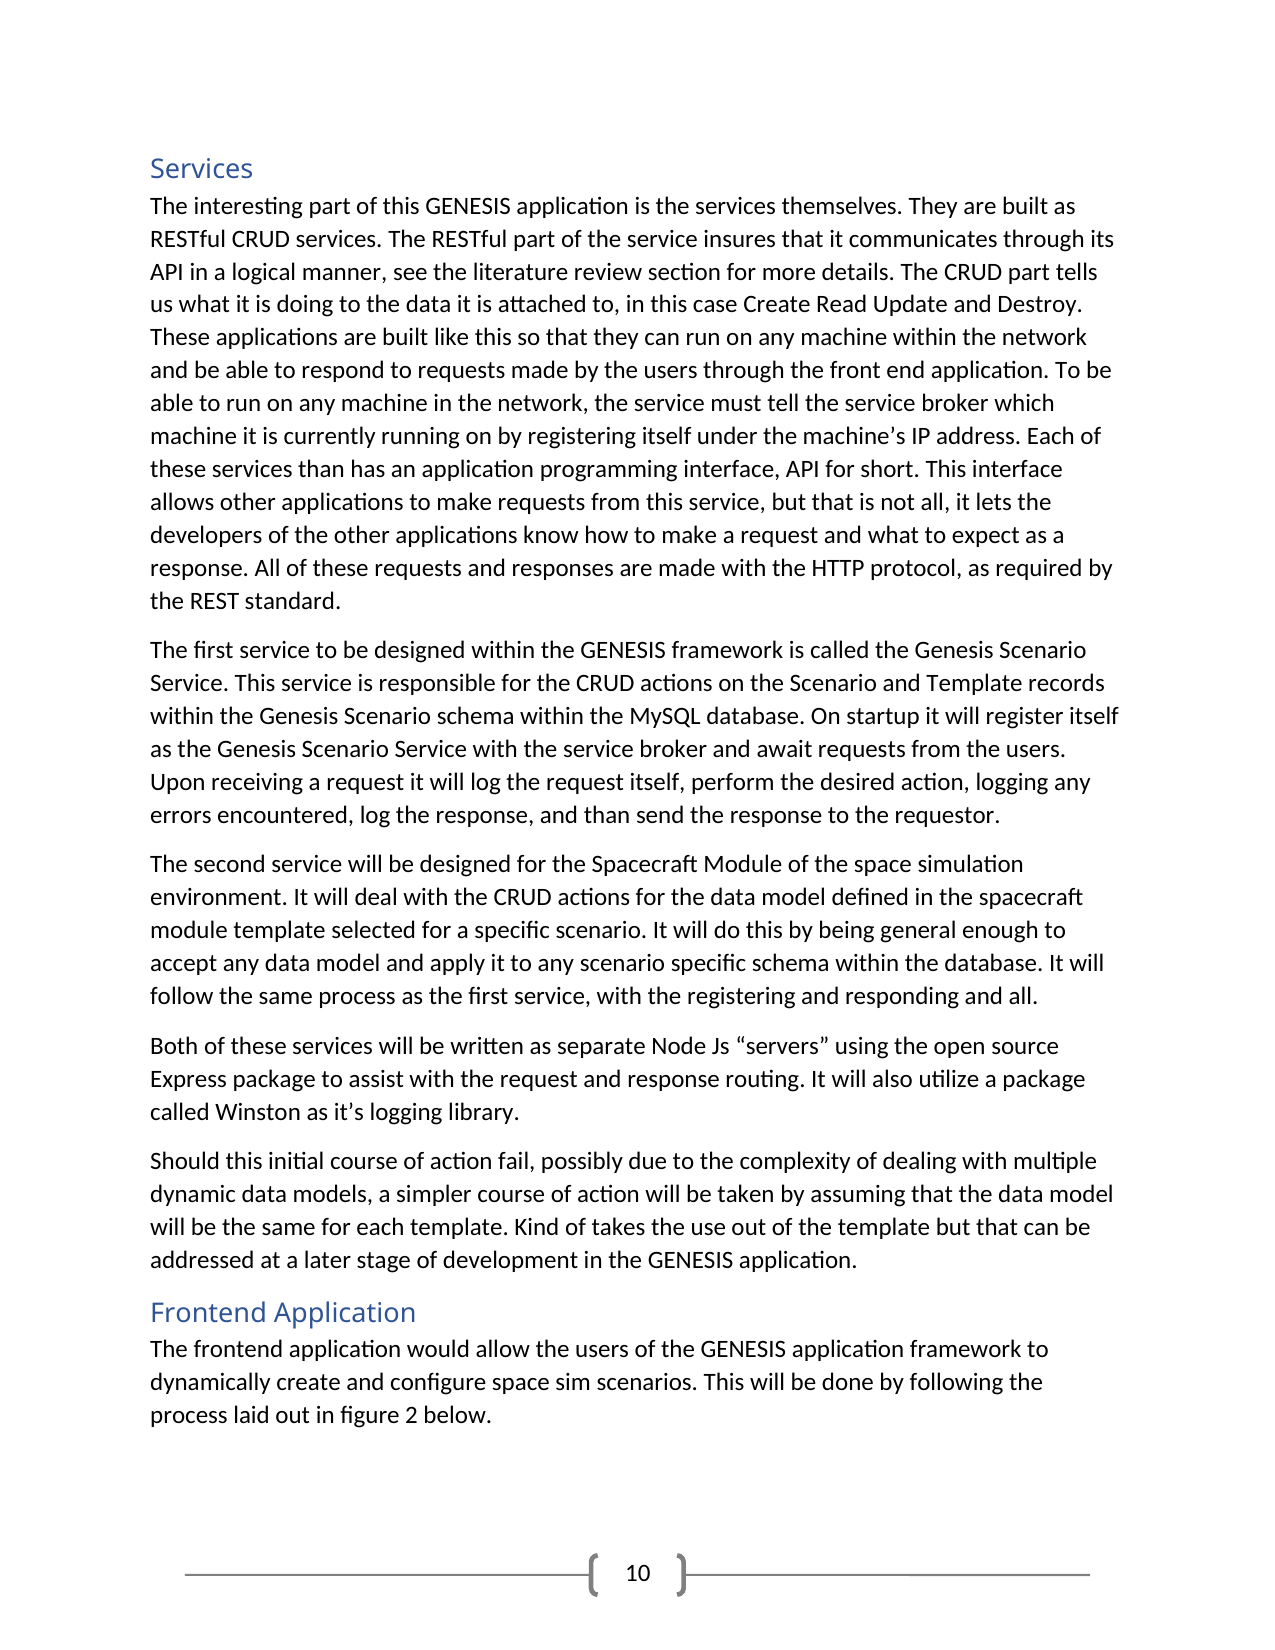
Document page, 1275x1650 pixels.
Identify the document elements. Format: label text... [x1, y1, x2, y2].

text Both of these services will be written as separate Node Js “servers” using the open source Express package to assist with the request and response routing. It will also utilize a package called Winston as it’s logging library. [150, 1030, 1125, 1126]
text The interesting part of this GENESIS application is the services themselves. They are built as RESTful CRUD services. The RESTful part of the service insures that it communicates through its API in a logical manner, see the literature review section for more details. The CRUD part tells us what it is doing to the data it is attached to, in this case Create Read Update and Destroy. These applications are built like this so that they can run on any machine within the network and be able to respond to requests made by the users through the front end application. To be able to run on any machine in the network, the service must tell the service broker which machine it is currently running on by registering itself under the machine’s IP address. Each of these services than has an application programming interface, API for short. This interface allows other applications to make requests from this service, but that is not all, it lets the developers of the other applications know how to make a request and what to expect as a response. All of these requests and responses are made with the HTTP protocol, as required by the REST standard. [150, 190, 1125, 615]
subtitle Frontend Application [150, 1293, 1125, 1330]
text Should this initial course of action fail, possibly due to the complexity of dealing with multiple dynamic data models, a simpler course of action will be taken by assuming that the data model will be the same for each template. Kind of takes the use out of the template but that can be addressed at a later stage of development in the GENESIS application. [150, 1145, 1125, 1274]
text The second service will be designed for the Spacecraft Module of the space simulation environment. It will deal with the CRUD actions for the data model defined in the spacecraft module template selected for a specific scenario. It will do this by being general enough to accept any data model and apply it to any scenario specific schema within the database. It will follow the same process as the first service, with the registering and responding and all. [150, 848, 1125, 1011]
subtitle Services [150, 150, 1125, 187]
text The frontend application would allow the users of the GENESIS application framework to dynamically create and configure space sim scenarios. This will be done by following the process laid out in figure 2 below. [150, 1333, 1125, 1430]
text The first service to be designed within the GENESIS framework is called the Genesis Scenario Service. This service is responsible for the CRUD actions on the Scenario and Template records within the Genesis Scenario schema within the MySQL database. On startup it will register itself as the Genesis Scenario Service with the service broker and await requests from the users. Upon receiving a request it will log the request itself, perform the desired action, logging any errors encountered, log the response, and than send the response to the requestor. [150, 634, 1125, 829]
